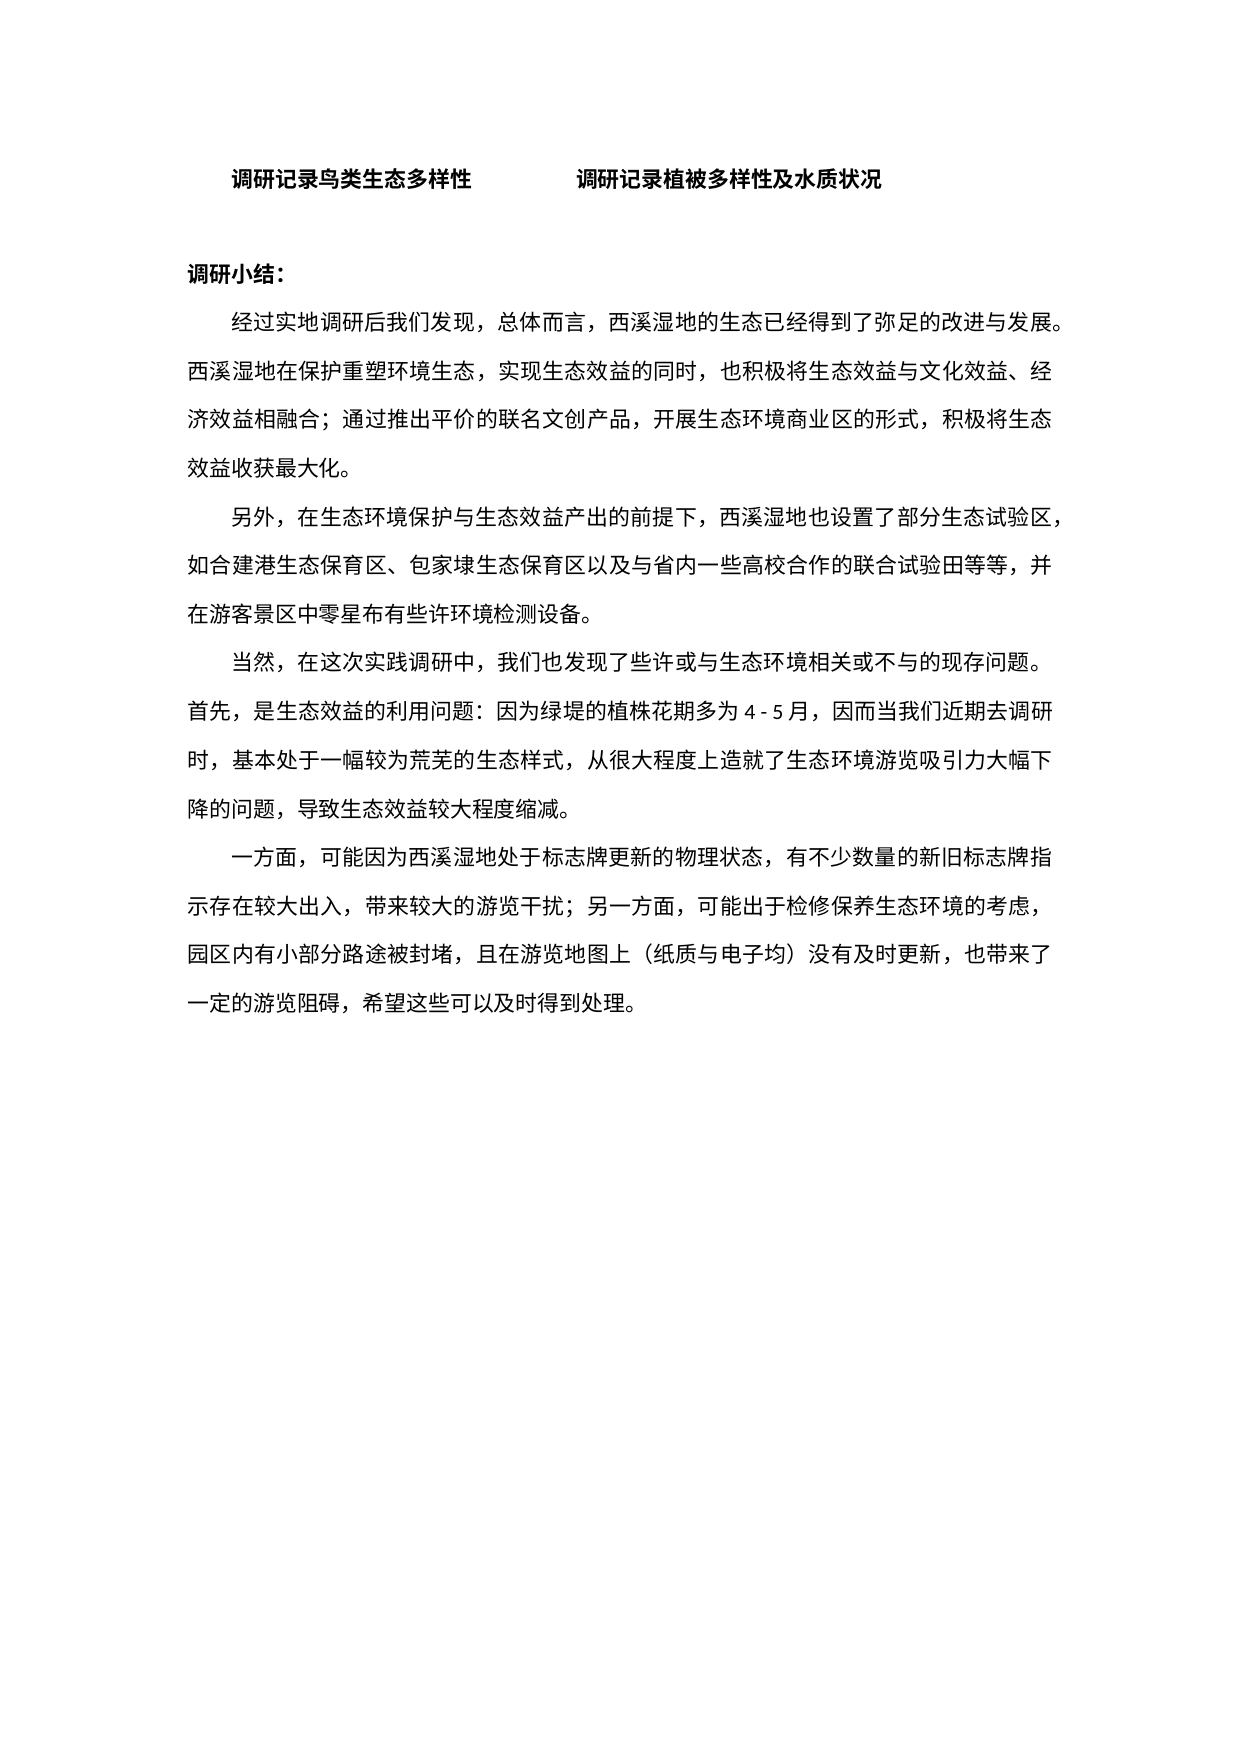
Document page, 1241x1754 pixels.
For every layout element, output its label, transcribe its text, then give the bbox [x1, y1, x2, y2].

list 另外，在生态环境保护与生态效益产出的前提下，西溪湿地也设置了部分生态试验区，如合建港生态保育区、包家埭生态保育区以及与省内一些高校合作的联合试验田等等，并在游客景区中零星布有些许环境检测设备。 [187, 499, 1053, 629]
list 经过实地调研后我们发现，总体而言，西溪湿地的生态已经得到了弥足的改进与发展。西溪湿地在保护重塑环境生态，实现生态效益的同时，也积极将生态效益与文化效益、经济效益相融合；通过推出平价的联名文创产品，开展生态环境商业区的形式，积极将生态效益收获最大化。 [187, 304, 1053, 483]
list 调研记录鸟类生态多样性 调研记录植被多样性及水质状况 [187, 162, 1053, 194]
list 一方面，可能因为西溪湿地处于标志牌更新的物理状态，有不少数量的新旧标志牌指示存在较大出入，带来较大的游览干扰；另一方面，可能出于检修保养生态环境的考虑，园区内有小部分路途被封堵，且在游览地图上（纸质与电子均）没有及时更新，也带来了一定的游览阻碍，希望这些可以及时得到处理。 [187, 839, 1053, 1018]
list 当然，在这次实践调研中，我们也发现了些许或与生态环境相关或不与的现存问题。首先，是生态效益的利用问题：因为绿堤的植株花期多为4 - 5月，因而当我们近期去调研时，基本处于一幅较为荒芜的生态样式，从很大程度上造就了生态环境游览吸引力大幅下降的问题，导致生态效益较大程度缩减。 [187, 645, 1053, 824]
list 调研小结： [187, 256, 1053, 289]
